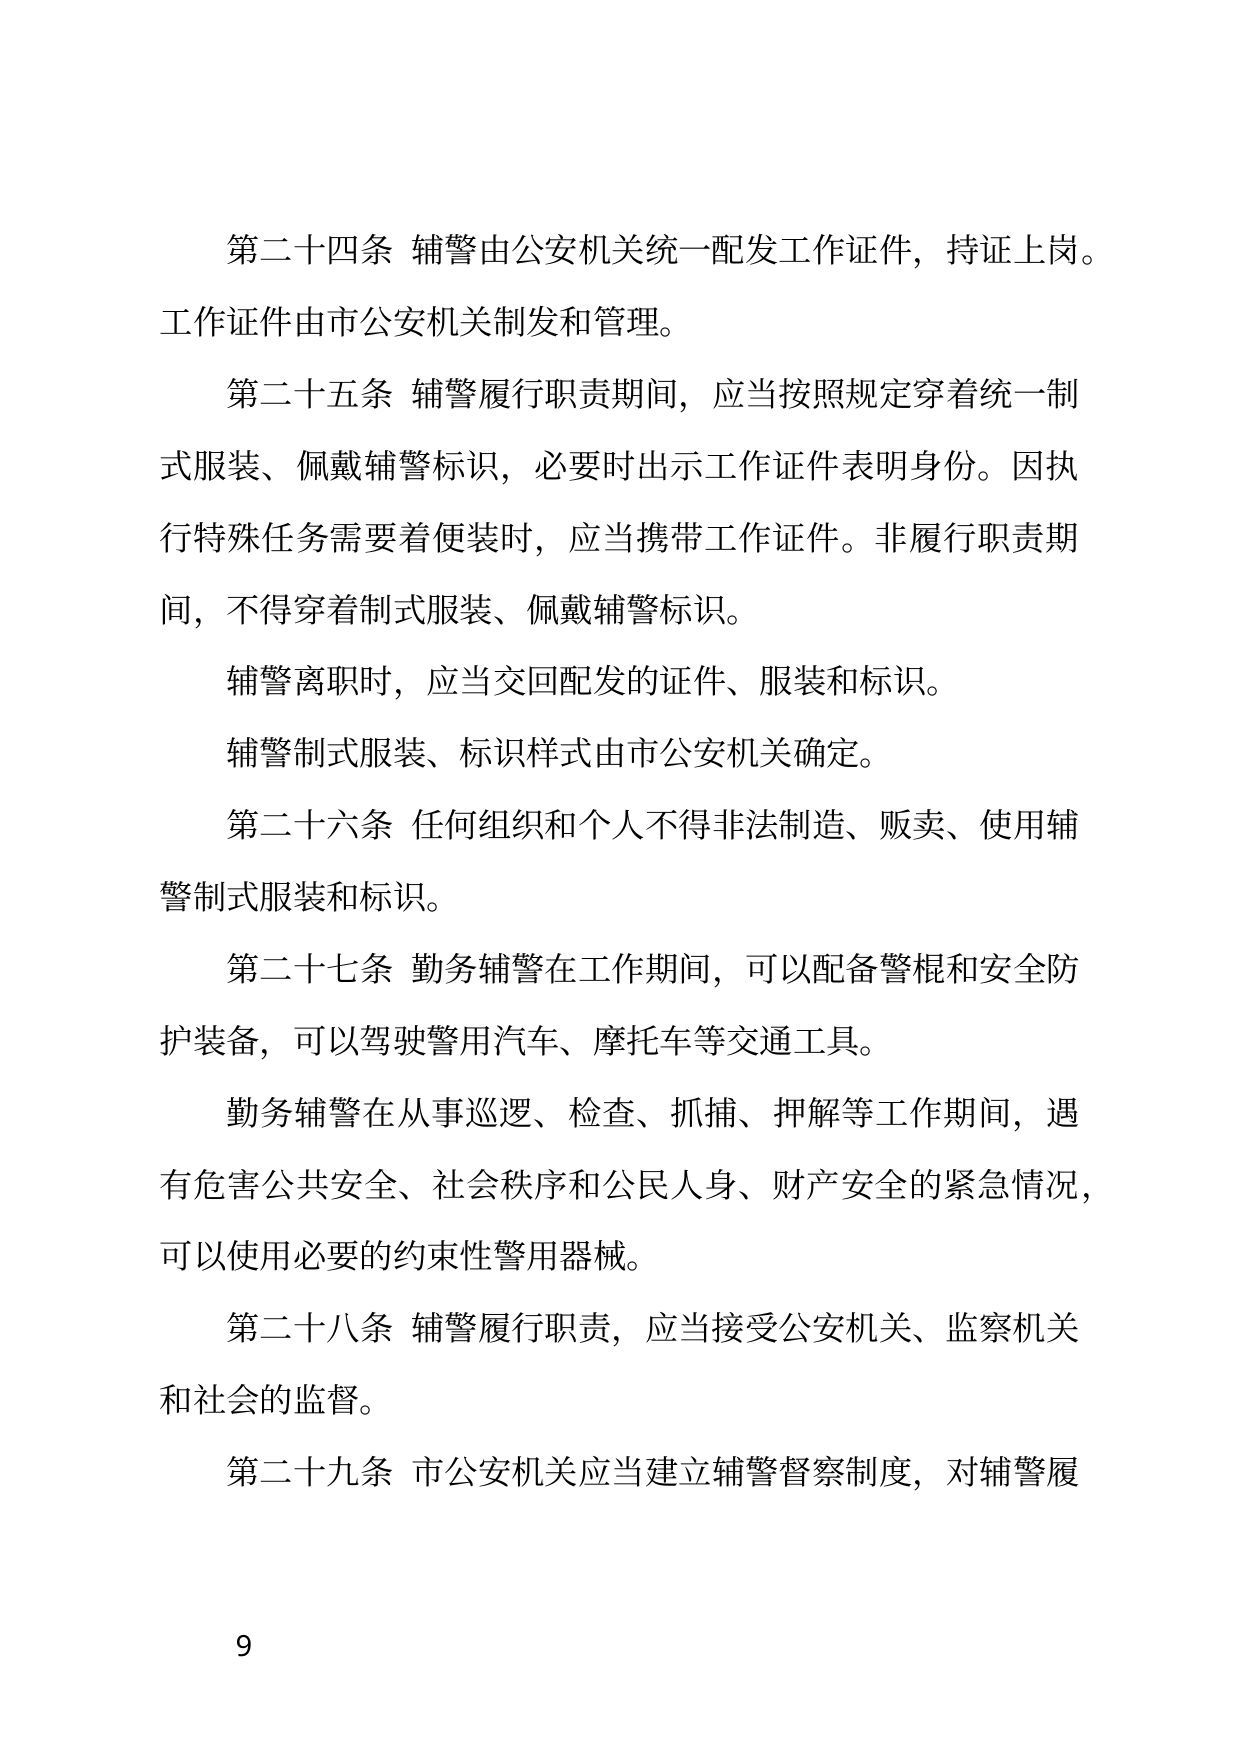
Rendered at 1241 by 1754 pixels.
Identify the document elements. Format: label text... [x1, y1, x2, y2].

text 第二十四条 辅警由公安机关统一配发工作证件，持证上岗。工作证件由市公安机关制发和管理。 [159, 224, 1081, 344]
text 第二十七条 勤务辅警在工作期间，可以配备警棍和安全防护装备，可以驾驶警用汽车、摩托车等交通工具。 [159, 943, 1081, 1063]
text 勤务辅警在从事巡逻、检查、抓捕、押解等工作期间，遇有危害公共安全、社会秩序和公民人身、财产安全的紧急情况，可以使用必要的约束性警用器械。 [159, 1087, 1081, 1278]
text 辅警离职时，应当交回配发的证件、服装和标识。 [159, 656, 1081, 703]
text 辅警制式服装、标识样式由市公安机关确定。 [159, 727, 1081, 775]
text 第二十六条 任何组织和个人不得非法制造、贩卖、使用辅警制式服装和标识。 [159, 799, 1081, 919]
text 第二十八条 辅警履行职责，应当接受公安机关、监察机关和社会的监督。 [159, 1302, 1081, 1422]
text 第二十五条 辅警履行职责期间，应当按照规定穿着统一制式服装、佩戴辅警标识，必要时出示工作证件表明身份。因执行特殊任务需要着便装时，应当携带工作证件。非履行职责期间，不得穿着制式服装、佩戴辅警标识。 [159, 368, 1081, 632]
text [159, 1446, 1081, 1494]
